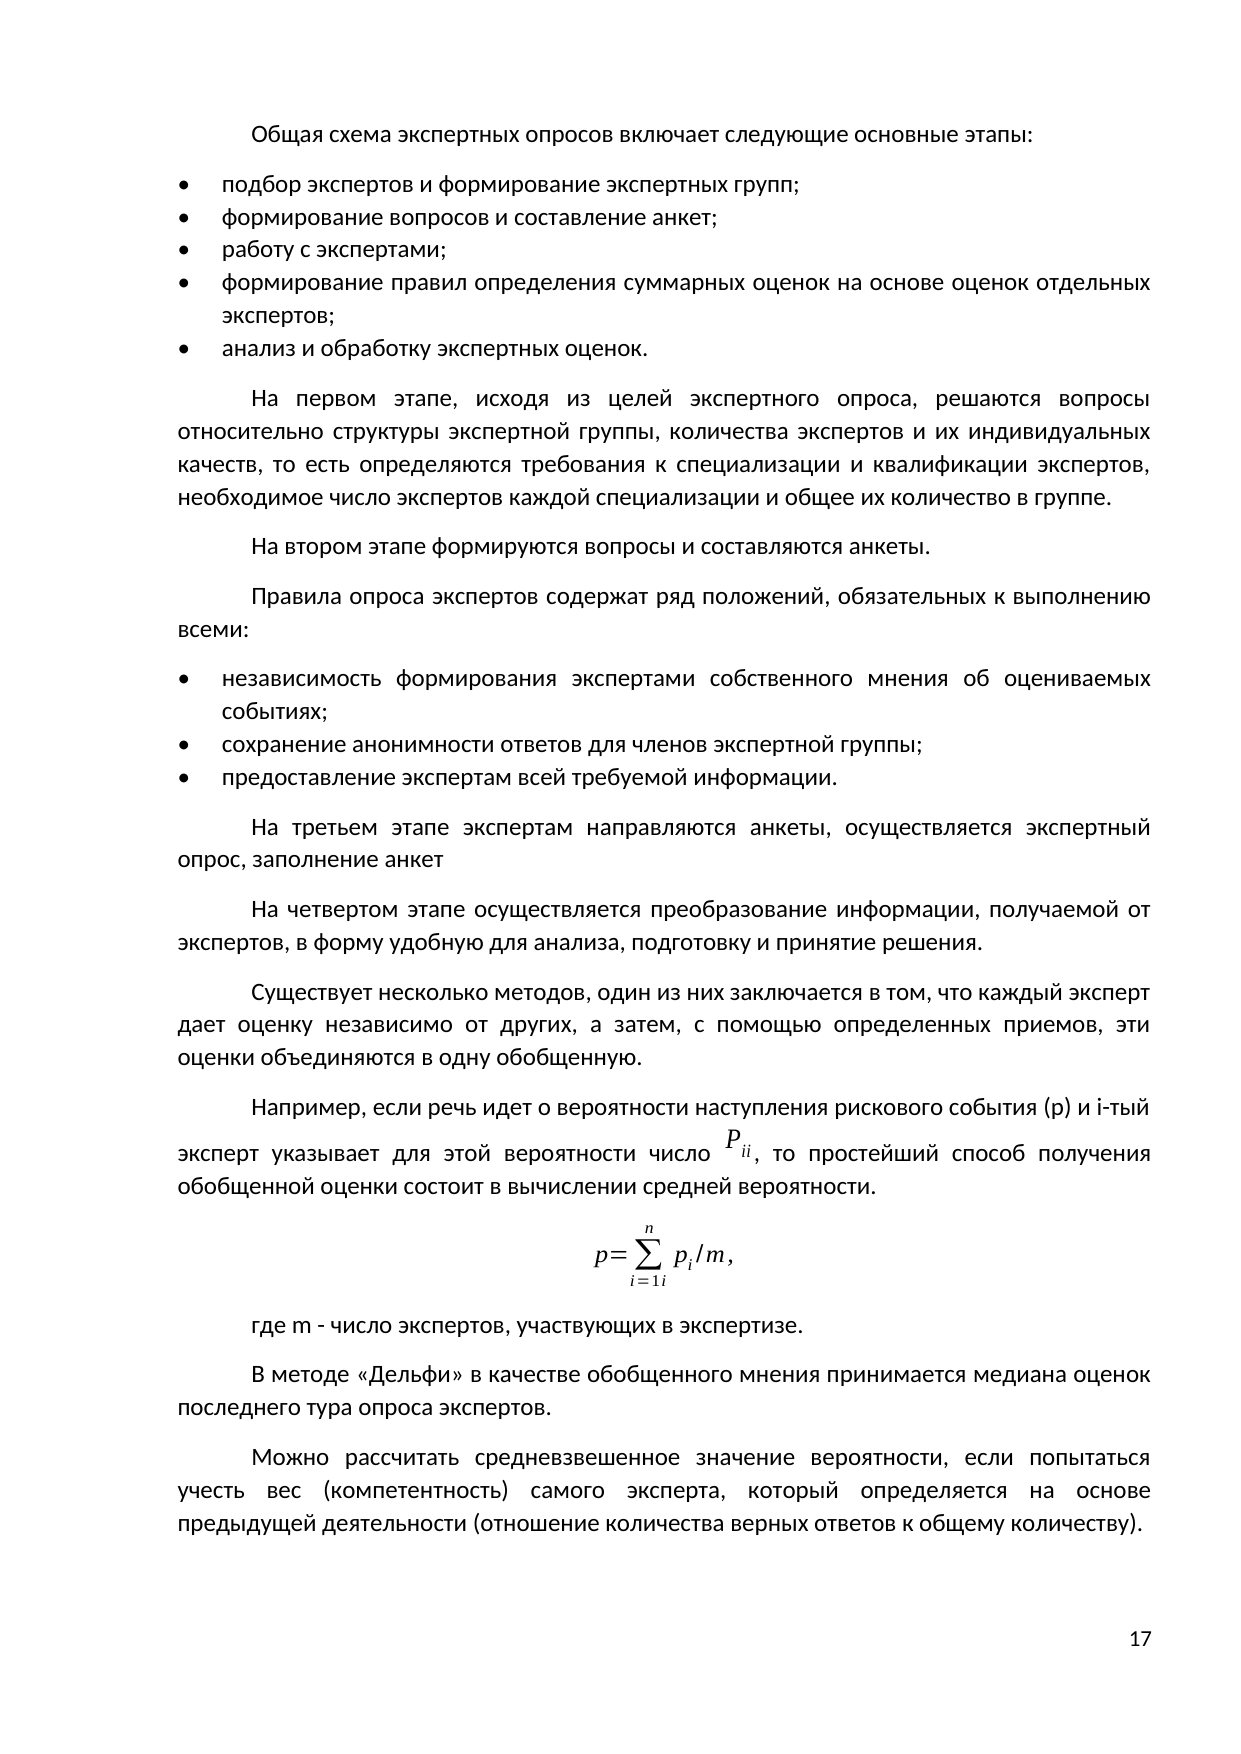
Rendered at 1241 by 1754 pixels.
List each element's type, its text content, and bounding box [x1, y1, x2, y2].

list формирование правил определения суммарных оценок на основе оценок отдельных экспертов; [177, 266, 1152, 330]
list независимость формирования экспертами собственного мнения об оцениваемых событиях; [177, 662, 1152, 726]
list формирование вопросов и составление анкет; [177, 201, 1152, 231]
list анализ и обработку экспертных оценок. [177, 332, 1152, 363]
list предоставление экспертам всей требуемой информации. [177, 761, 1152, 792]
text На четвертом этапе осуществляется преобразование информации, получаемой от экспертов, в форму удобную для анализа, подготовку и принятие решения. [177, 893, 1152, 957]
list подбор экспертов и формирование экспертных групп; [177, 168, 1152, 198]
text Существует несколько методов, один из них заключается в том, что каждый эксперт дает оценку независимо от других, а затем, с помощью определенных приемов, эти оценки объединяются в одну обобщенную. [177, 976, 1152, 1072]
text Например, если речь идет о вероятности наступления рискового события (р) и i-тый эксперт указывает для этой вероятности число , то простейший способ получения обобщенной оценки состоит в вычислении средней вероятности. [177, 1091, 1152, 1201]
list работу с экспертами; [177, 233, 1152, 264]
text Общая схема экспертных опросов включает следующие основные этапы: [177, 118, 1152, 149]
text На втором этапе формируются вопросы и составляются анкеты. [177, 530, 1152, 561]
text Можно рассчитать средневзвешенное значение вероятности, если попытаться учесть вес (компетентность) самого эксперта, который определяется на основе предыдущей деятельности (отношение количества верных ответов к общему количеству). [177, 1441, 1152, 1537]
text Правила опроса экспертов содержат ряд положений, обязательных к выполнению всеми: [177, 580, 1152, 643]
text На первом этапе, исходя из целей экспертного опроса, решаются вопросы относительно структуры экспертной группы, количества экспертов и их индивидуальных качеств, то есть определяются требования к специализации и квалификации экспертов, необходимое число экспертов каждой специализации и общее их количество в группе. [177, 382, 1152, 511]
text На третьем этапе экспертам направляются анкеты, осуществляется экспертный опрос, заполнение анкет [177, 811, 1152, 874]
text В методе «Дельфи» в качестве обобщенного мнения принимается медиана оценок последнего тура опроса экспертов. [177, 1358, 1152, 1422]
list сохранение анонимности ответов для членов экспертной группы; [177, 728, 1152, 759]
text где m - число экспертов, участвующих в экспертизе. [177, 1309, 1152, 1339]
